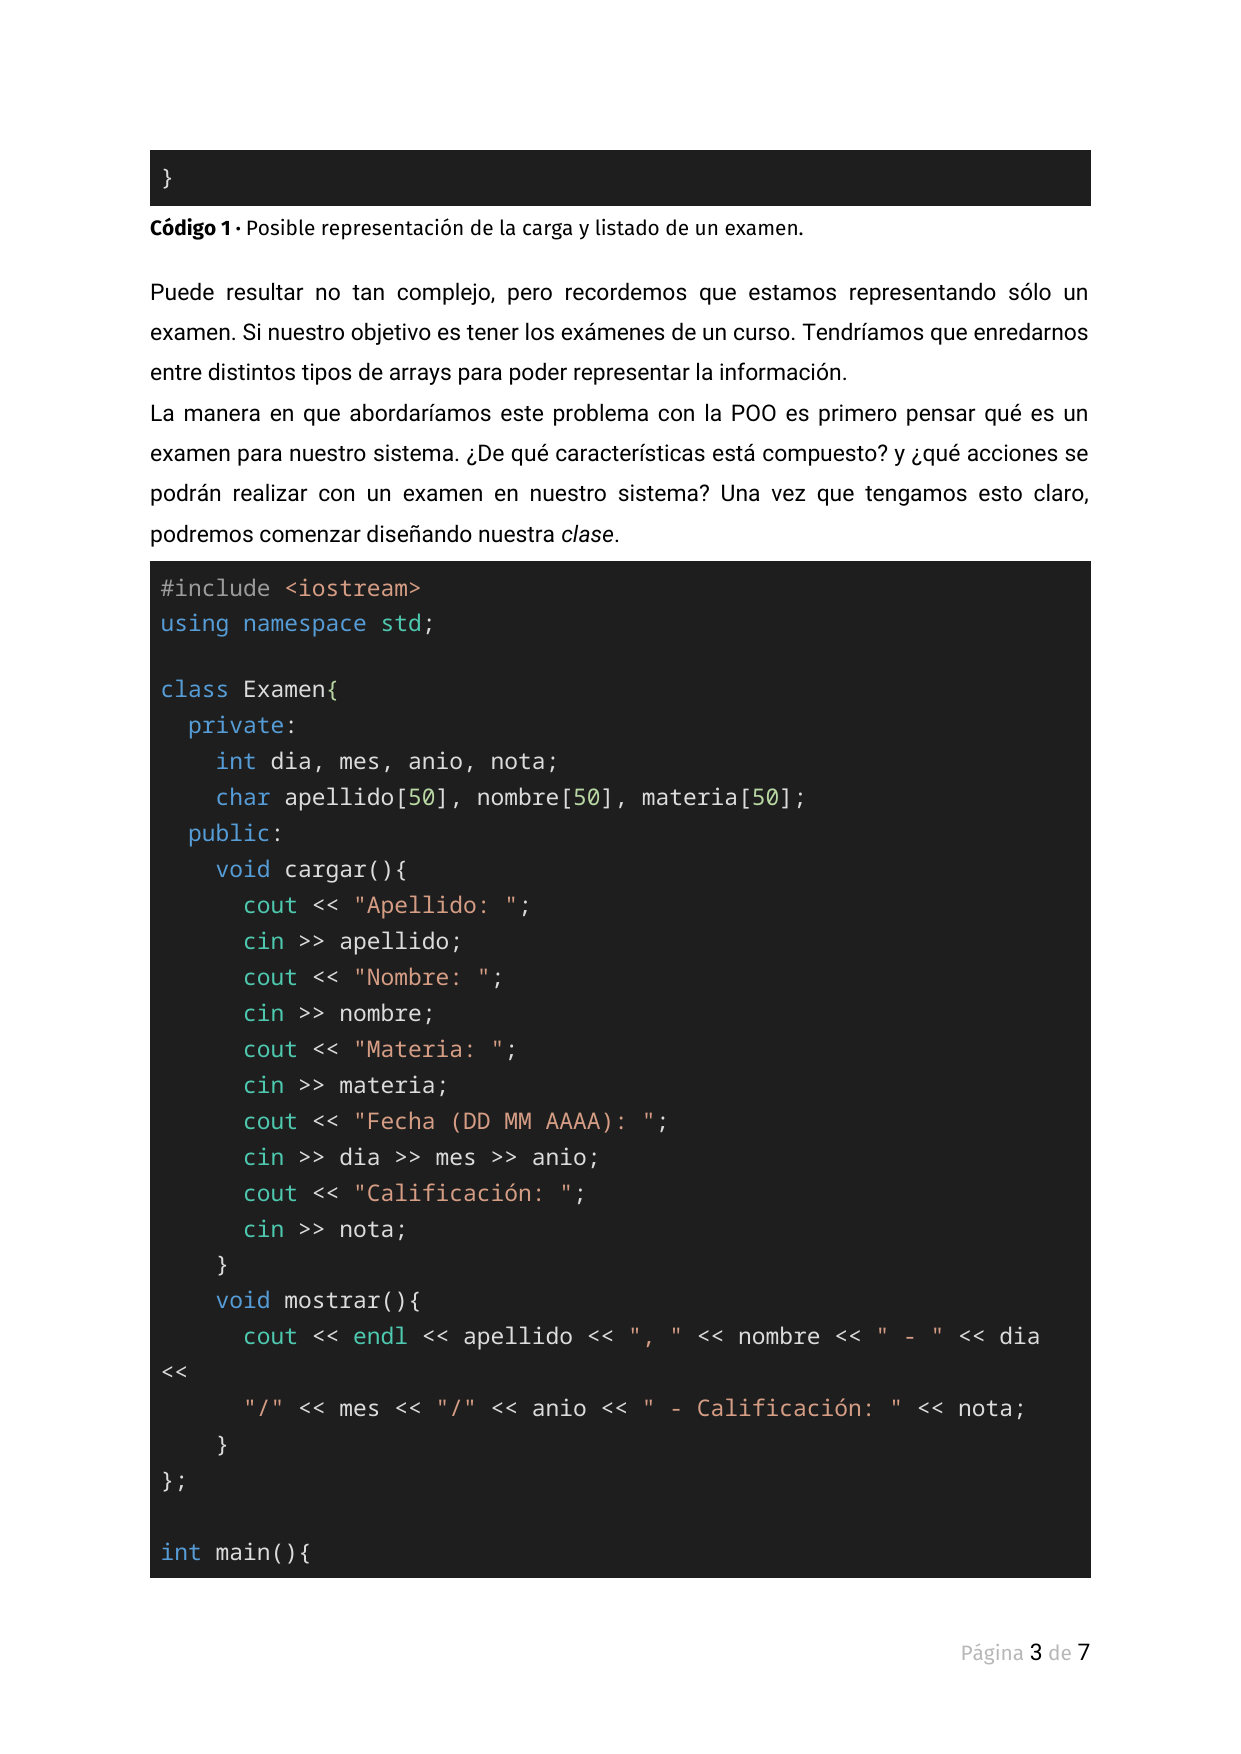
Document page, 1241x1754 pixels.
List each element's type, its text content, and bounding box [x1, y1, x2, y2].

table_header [150, 150, 1091, 206]
text Puede resultar no tan complejo, pero recordemos que estamos representando sólo un examen. Si nuestro objetivo es tener los exámenes de un curso. Tendríamos que enredarnos entre distintos tipos de arrays para poder representar la información. [150, 279, 1090, 386]
text La manera en que abordaríamos este problema con la POO es primero pensar qué es un examen para nuestro sistema. ¿De qué características está compuesto? y ¿qué acciones se podrán realizar con un examen en nuestro sistema? Una vez que tengamos esto claro, podremos comenzar diseñando nuestra clase. [150, 400, 1090, 548]
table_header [150, 561, 1091, 1578]
text Código 1 · Posible representación de la carga y listado de un examen. [150, 216, 1090, 241]
